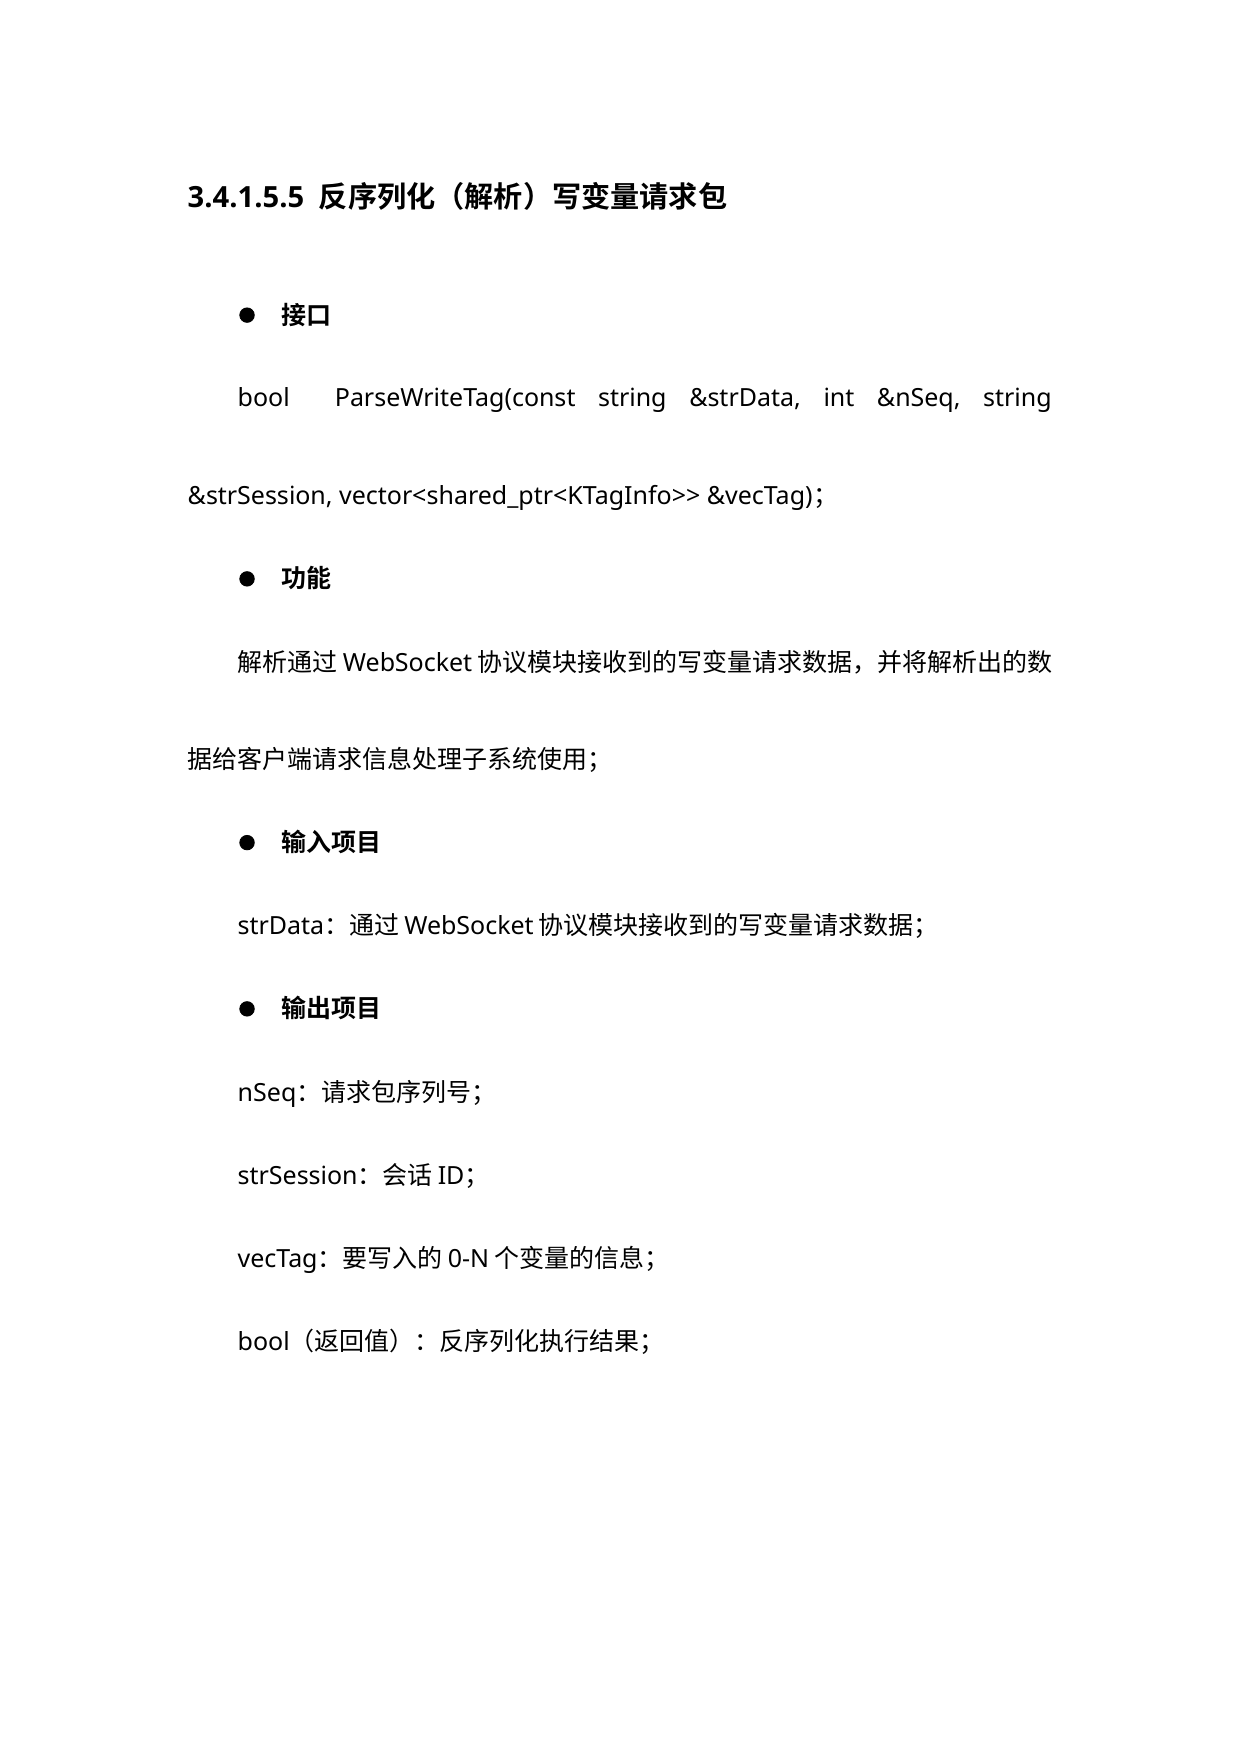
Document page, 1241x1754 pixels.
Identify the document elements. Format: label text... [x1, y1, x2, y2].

text vecTag：要写入的0-N个变量的信息； [237, 1224, 1053, 1289]
list 输入项目 [237, 808, 1053, 873]
text 解析通过WebSocket协议模块接收到的写变量请求数据，并将解析出的数据给客户端请求信息处理子系统使用； [187, 628, 1053, 790]
text strSession：会话ID； [237, 1141, 1053, 1206]
list 输出项目 [237, 974, 1053, 1039]
text nSeq：请求包序列号； [237, 1058, 1053, 1123]
list 接口 [237, 281, 1053, 346]
text bool（返回值）：反序列化执行结果； [237, 1307, 1053, 1372]
text strData：通过WebSocket协议模块接收到的写变量请求数据； [187, 891, 1053, 956]
subtitle 反序列化（解析）写变量请求包 [187, 162, 1053, 227]
list 功能 [237, 544, 1053, 609]
text bool ParseWriteTag(const string &strData, int &nSeq, string &strSession, vector<shared_ptr<KTagInfo>> &vecTag)； [187, 364, 1053, 526]
